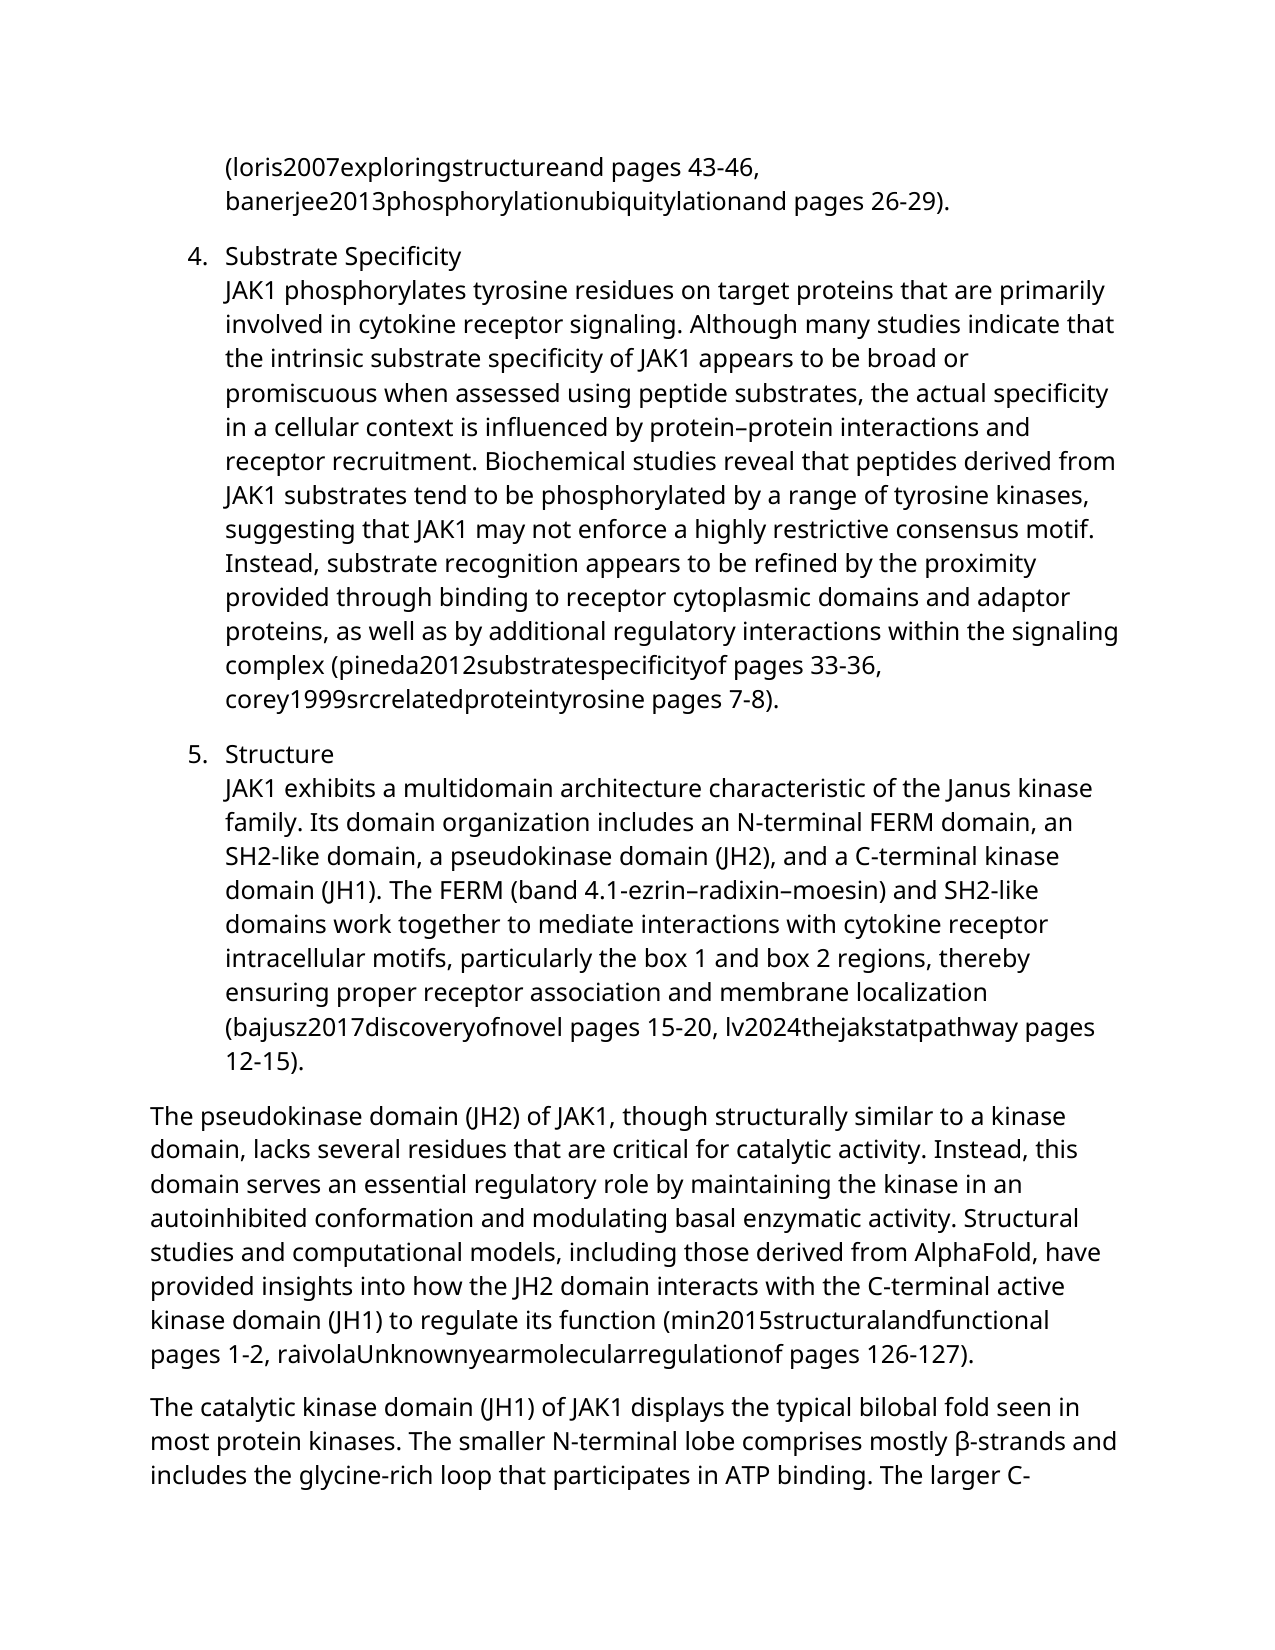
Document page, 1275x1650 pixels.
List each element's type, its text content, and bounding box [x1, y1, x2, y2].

text The pseudokinase domain (JH2) of JAK1, though structurally similar to a kinase domain, lacks several residues that are critical for catalytic activity. Instead, this domain serves an essential regulatory role by maintaining the kinase in an autoinhibited conformation and modulating basal enzymatic activity. Structural studies and computational models, including those derived from AlphaFold, have provided insights into how the JH2 domain interacts with the C-terminal active kinase domain (JH1) to regulate its function (min2015structuralandfunctional pages 1-2, raivolaUnknownyearmolecularregulationof pages 126-127). [150, 1098, 1125, 1371]
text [150, 1389, 1125, 1492]
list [187, 150, 1125, 218]
list Substrate Specificity JAK1 phosphorylates tyrosine residues on target proteins that are primarily involved in cytokine receptor signaling. Although many studies indicate that the intrinsic substrate specificity of JAK1 appears to be broad or promiscuous when assessed using peptide substrates, the actual specificity in a cellular context is influenced by protein–protein interactions and receptor recruitment. Biochemical studies reveal that peptides derived from JAK1 substrates tend to be phosphorylated by a range of tyrosine kinases, suggesting that JAK1 may not enforce a highly restrictive consensus motif. Instead, substrate recognition appears to be refined by the proximity provided through binding to receptor cytoplasmic domains and adaptor proteins, as well as by additional regulatory interactions within the signaling complex (pineda2012substratespecificityof pages 33-36, corey1999srcrelatedproteintyrosine pages 7-8). [187, 239, 1125, 716]
list Structure JAK1 exhibits a multidomain architecture characteristic of the Janus kinase family. Its domain organization includes an N-terminal FERM domain, an SH2-like domain, a pseudokinase domain (JH2), and a C-terminal kinase domain (JH1). The FERM (band 4.1-ezrin–radixin–moesin) and SH2-like domains work together to mediate interactions with cytokine receptor intracellular motifs, particularly the box 1 and box 2 regions, thereby ensuring proper receptor association and membrane localization (bajusz2017discoveryofnovel pages 15-20, lv2024thejakstatpathway pages 12-15). [187, 737, 1125, 1077]
